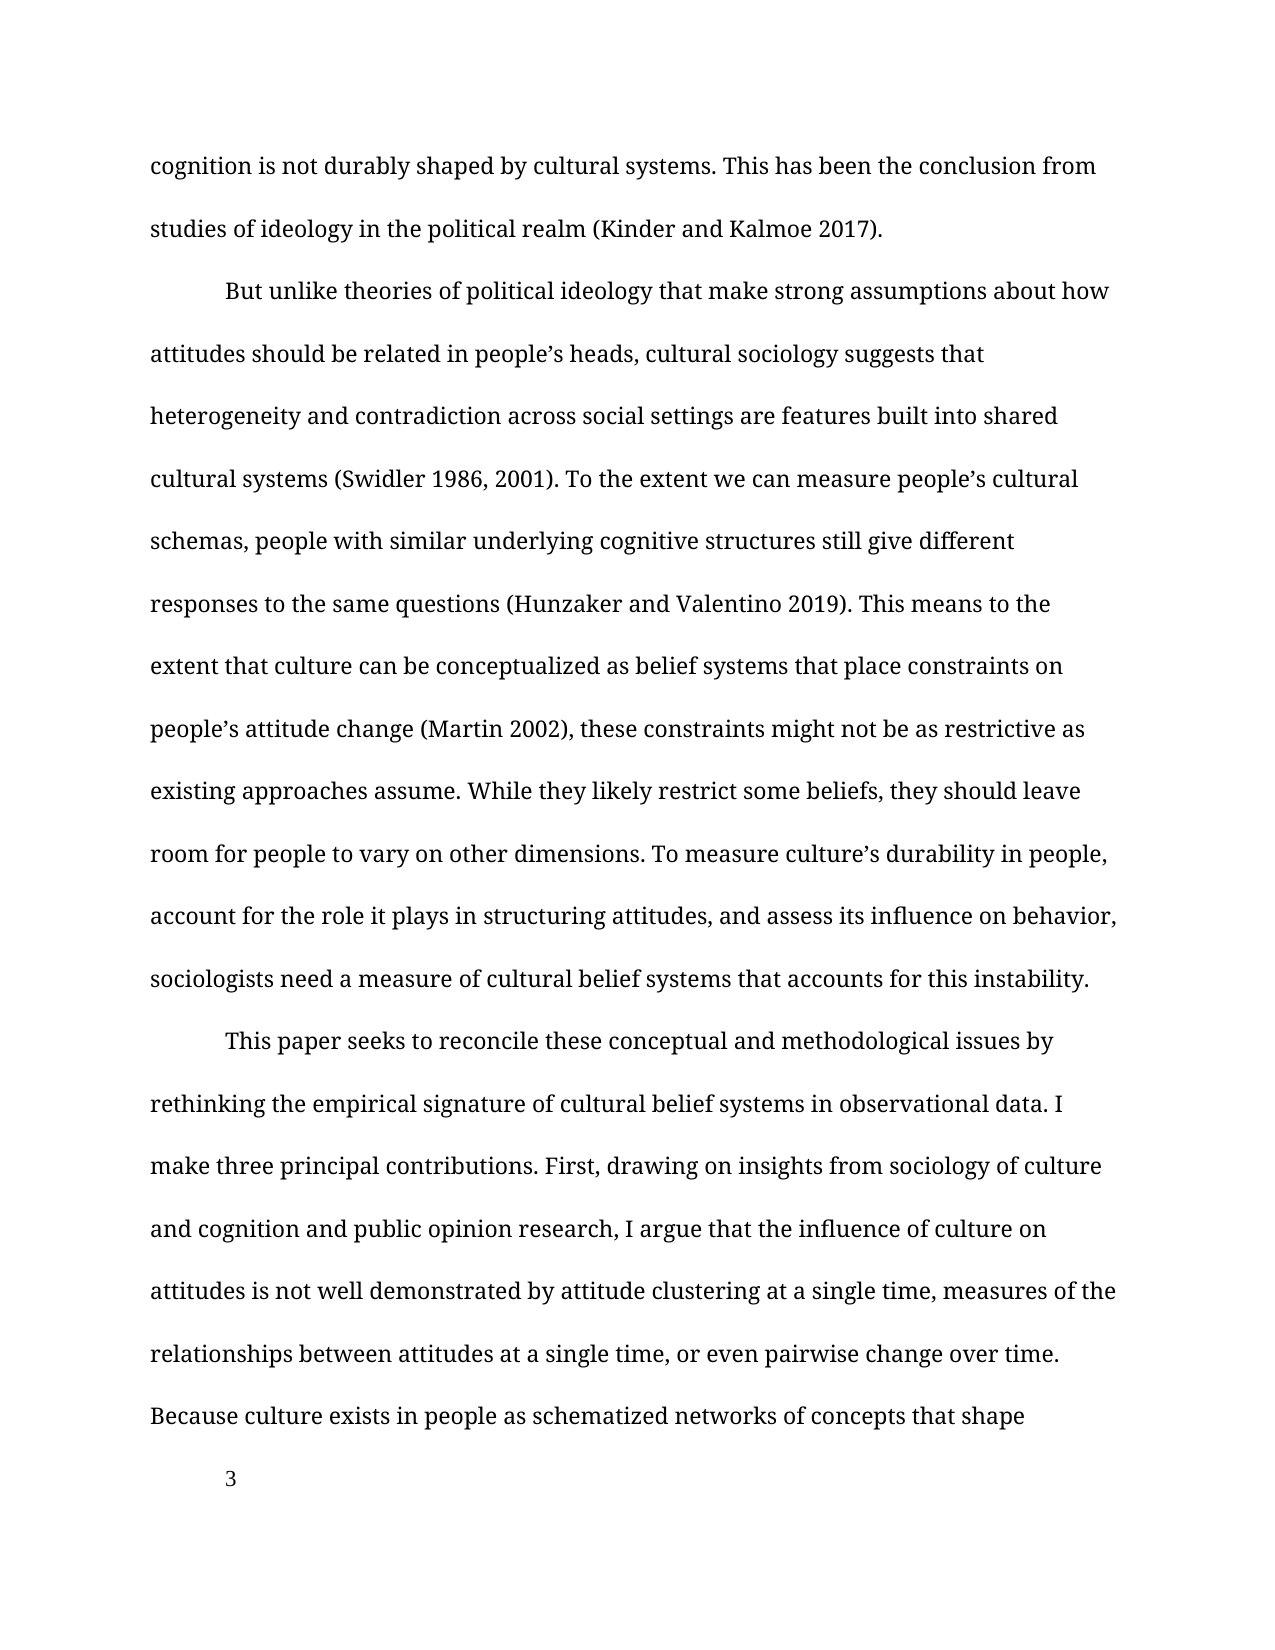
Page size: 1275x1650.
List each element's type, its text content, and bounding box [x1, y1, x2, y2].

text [150, 1025, 1125, 1431]
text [150, 150, 1125, 244]
text But unlike theories of political ideology that make strong assumptions about how attitudes should be related in people’s heads, cultural sociology suggests that heterogeneity and contradiction across social settings are features built into shared cultural systems (Swidler 1986, 2001). To the extent we can measure people’s cultural schemas, people with similar underlying cognitive structures still give different responses to the same questions (Hunzaker and Valentino 2019). This means to the extent that culture can be conceptualized as belief systems that place constraints on people’s attitude change (Martin 2002), these constraints might not be as restrictive as existing approaches assume. While they likely restrict some beliefs, they should leave room for people to vary on other dimensions. To measure culture’s durability in people, account for the role it plays in structuring attitudes, and assess its influence on behavior, sociologists need a measure of cultural belief systems that accounts for this instability. [150, 275, 1125, 994]
